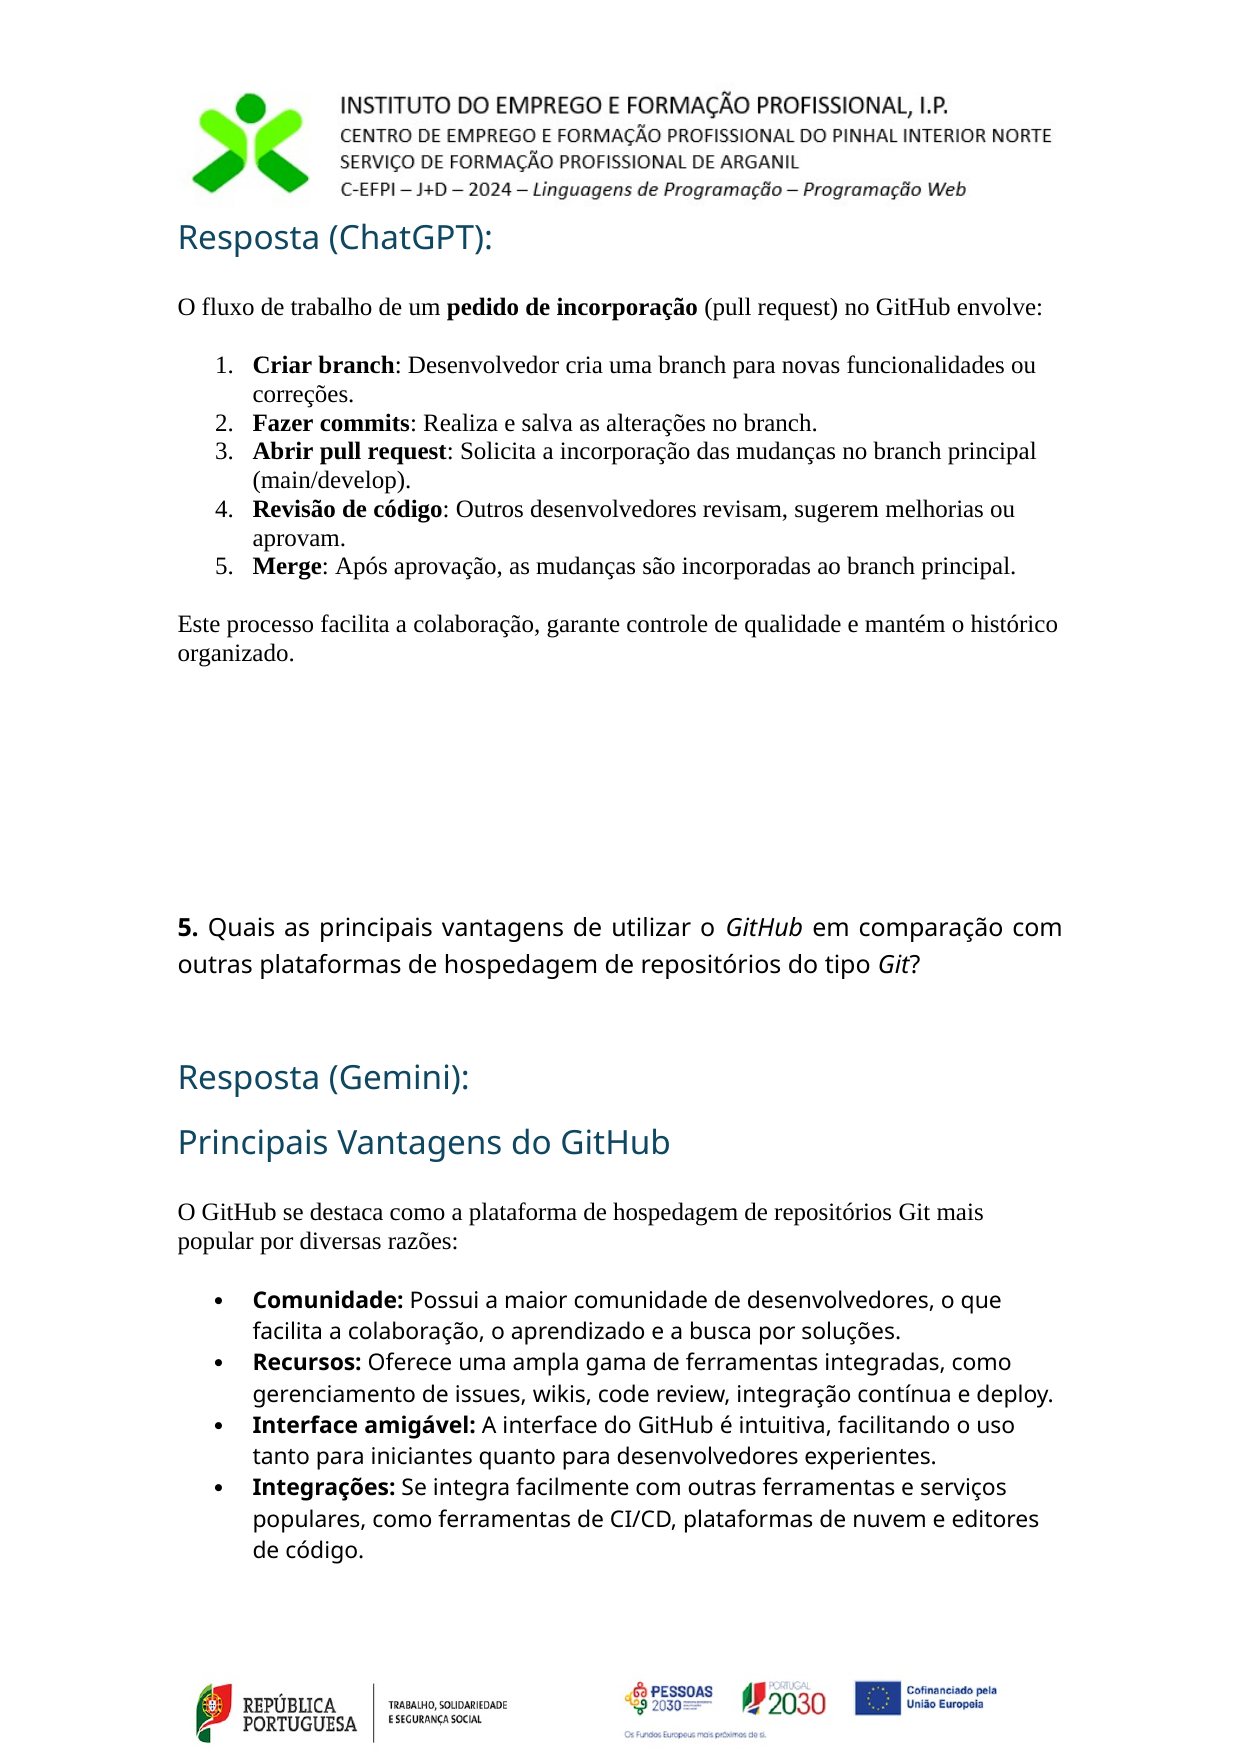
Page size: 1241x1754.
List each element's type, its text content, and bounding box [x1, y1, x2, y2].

list Criar branch: Desenvolvedor cria uma branch para novas funcionalidades ou correções. [215, 350, 1063, 408]
list Revisão de código: Outros desenvolvedores revisam, sugerem melhorias ou aprovam. [215, 494, 1063, 551]
picture [177, 1660, 1008, 1754]
list Recursos: Oferece uma ampla gama de ferramentas integradas, como gerenciamento de issues, wikis, code review, integração contínua e deploy. [215, 1346, 1063, 1409]
subtitle Resposta (ChatGPT): [177, 215, 1063, 259]
list Integrações: Se integra facilmente com outras ferramentas e serviços populares, como ferramentas de CI/CD, plataformas de nuvem e editores de código. [215, 1471, 1063, 1565]
list Comunidade: Possui a maior comunidade de desenvolvedores, o que facilita a colaboração, o aprendizado e a busca por soluções. [215, 1284, 1063, 1346]
list Abrir pull request: Solicita a incorporação das mudanças no branch principal (main/develop). [215, 436, 1063, 494]
list Fazer commits: Realiza e salva as alterações no branch. [215, 408, 1063, 436]
list Merge: Após aprovação, as mudanças são incorporadas ao branch principal. [215, 551, 1063, 580]
text 5. Quais as principais vantagens de utilizar o GitHub em comparação com outras plataformas de hospedagem de repositórios do tipo Git? [177, 910, 1063, 981]
text O GitHub se destaca como a plataforma de hospedagem de repositórios Git mais popular por diversas razões: [177, 1197, 1063, 1255]
subtitle Resposta (Gemini): [177, 1053, 1063, 1099]
picture [177, 73, 1063, 215]
subtitle Principais Vantagens do GitHub [177, 1119, 1063, 1164]
list Interface amigável: A interface do GitHub é intuitiva, facilitando o uso tanto para iniciantes quanto para desenvolvedores experientes. [215, 1409, 1063, 1471]
text Este processo facilita a colaboração, garante controle de qualidade e mantém o histórico organizado. [177, 609, 1063, 667]
text O fluxo de trabalho de um pedido de incorporação (pull request) no GitHub envolve: [177, 292, 1063, 321]
